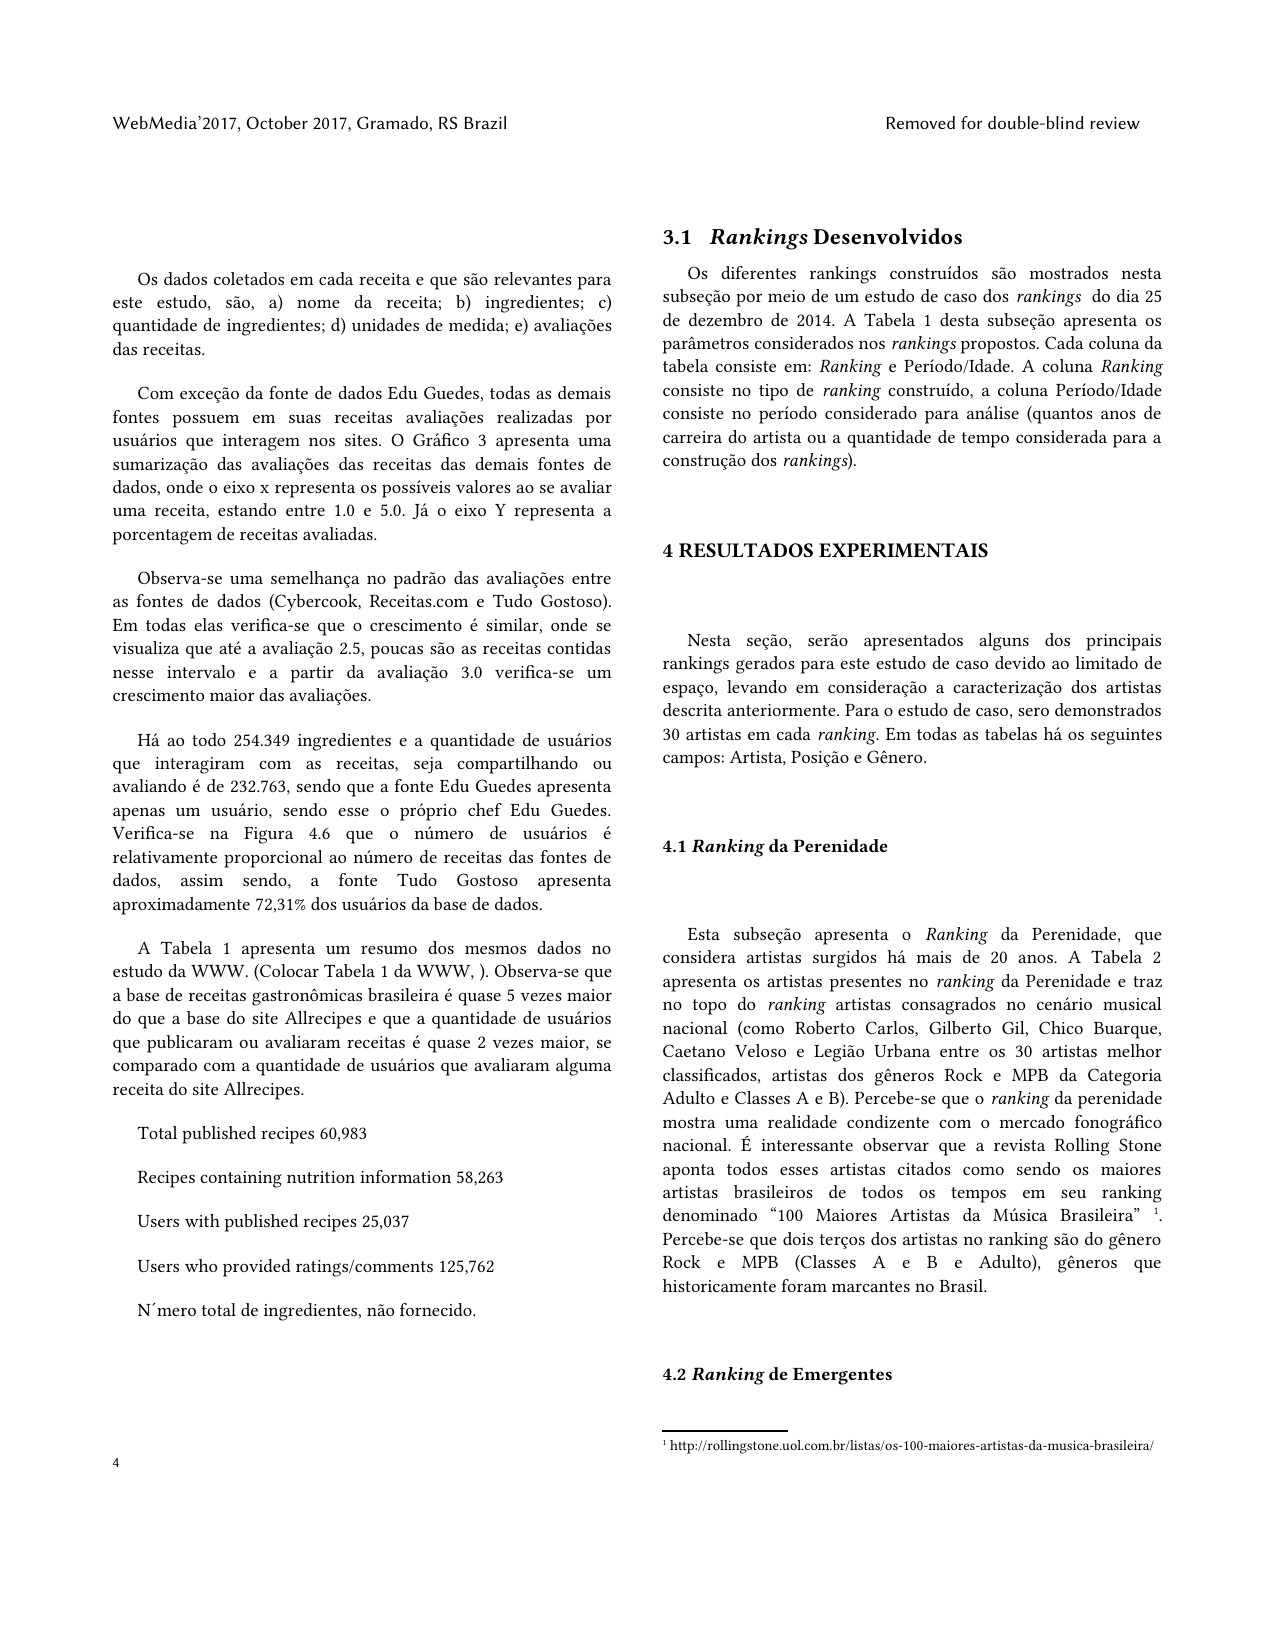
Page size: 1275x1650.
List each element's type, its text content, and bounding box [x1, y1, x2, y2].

text Há ao todo 254.349 ingredientes e a quantidade de usuários que interagiram com as receitas, seja compartilhando ou avaliando é de 232.763, sendo que a fonte Edu Guedes apresenta apenas um usuário, sendo esse o próprio chef Edu Guedes. Verifica-se na Figura 4.6 que o número de usuários é relativamente proporcional ao número de receitas das fontes de dados, assim sendo, a fonte Tudo Gostoso apresenta aproximadamente 72,31% dos usuários da base de dados. [112, 729, 612, 914]
text N´mero total de ingredientes, não fornecido. [112, 1299, 612, 1321]
text Esta subseção apresenta o Ranking da Perenidade, que considera artistas surgidos há mais de 20 anos. A Tabela 2 apresenta os artistas presentes no ranking da Perenidade e traz no topo do ranking artistas consagrados no cenário musical nacional (como Roberto Carlos, Gilberto Gil, Chico Buarque, Caetano Veloso e Legião Urbana entre os 30 artistas melhor classificados, artistas dos gêneros Rock e MPB da Categoria Adulto e Classes A e B). Percebe-se que o ranking da perenidade mostra uma realidade condizente com o mercado fonográfico nacional. É interessante observar que a revista Rolling Stone aponta todos esses artistas citados como sendo os maiores artistas brasileiros de todos os tempos em seu ranking denominado “100 Maiores Artistas da Música Brasileira” . Percebe-se que dois terços dos artistas no ranking são do gênero Rock e MPB (Classes A e B e Adulto), gêneros que historicamente foram marcantes no Brasil. [662, 924, 1162, 1297]
text Users who provided ratings/comments 125,762 [112, 1255, 612, 1277]
text 4.2 Ranking de Emergentes [662, 1364, 1162, 1385]
text Observa-se uma semelhança no padrão das avaliações entre as fontes de dados (Cybercook, Receitas.com e Tudo Gostoso). Em todas elas verifica-se que o crescimento é similar, onde se visualiza que até a avaliação 2.5, poucas são as receitas contidas nesse intervalo e a partir da avaliação 3.0 verifica-se um crescimento maior das avaliações. [112, 568, 612, 706]
text 4 RESULTADOS EXPERIMENTAIS [662, 538, 1162, 562]
text 3.1 Rankings Desenvolvidos [662, 224, 1162, 250]
text Os diferentes rankings construídos são mostrados nesta subseção por meio de um estudo de caso dos rankings do dia 25 de dezembro de 2014. A Tabela 1 desta subseção apresenta os parâmetros considerados nos rankings propostos. Cada coluna da tabela consiste em: Ranking e Período/Idade. A coluna Ranking consiste no tipo de ranking construído, a coluna Período/Idade consiste no período considerado para análise (quantos anos de carreira do artista ou a quantidade de tempo considerada para a construção dos rankings). [662, 262, 1162, 471]
text Total published recipes 60,983 [112, 1122, 612, 1144]
text 4.1 Ranking da Perenidade [662, 835, 1162, 857]
text Os dados coletados em cada receita e que são relevantes para este estudo, são, a) nome da receita; b) ingredientes; c) quantidade de ingredientes; d) unidades de medida; e) avaliações das receitas. [112, 268, 612, 360]
text Users with published recipes 25,037 [112, 1211, 612, 1232]
text A Tabela 1 apresenta um resumo dos mesmos dados no estudo da WWW. (Colocar Tabela 1 da WWW, ). Observa-se que a base de receitas gastronômicas brasileira é quase 5 vezes maior do que a base do site Allrecipes e que a quantidade de usuários que publicaram ou avaliaram receitas é quase 2 vezes maior, se comparado com a quantidade de usuários que avaliaram alguma receita do site Allrecipes. [112, 937, 612, 1099]
text Recipes containing nutrition information 58,263 [112, 1167, 612, 1188]
text Nesta seção, serão apresentados alguns dos principais rankings gerados para este estudo de caso devido ao limitado de espaço, levando em consideração a caracterização dos artistas descrita anteriormente. Para o estudo de caso, sero demonstrados 30 artistas em cada ranking. Em todas as tabelas há os seguintes campos: Artista, Posição e Gênero. [662, 629, 1162, 768]
text Com exceção da fonte de dados Edu Guedes, todas as demais fontes possuem em suas receitas avaliações realizadas por usuários que interagem nos sites. O Gráfico 3 apresenta uma sumarização das avaliações das receitas das demais fontes de dados, onde o eixo x representa os possíveis valores ao se avaliar uma receita, estando entre 1.0 e 5.0. Já o eixo Y representa a porcentagem de receitas avaliadas. [112, 383, 612, 545]
